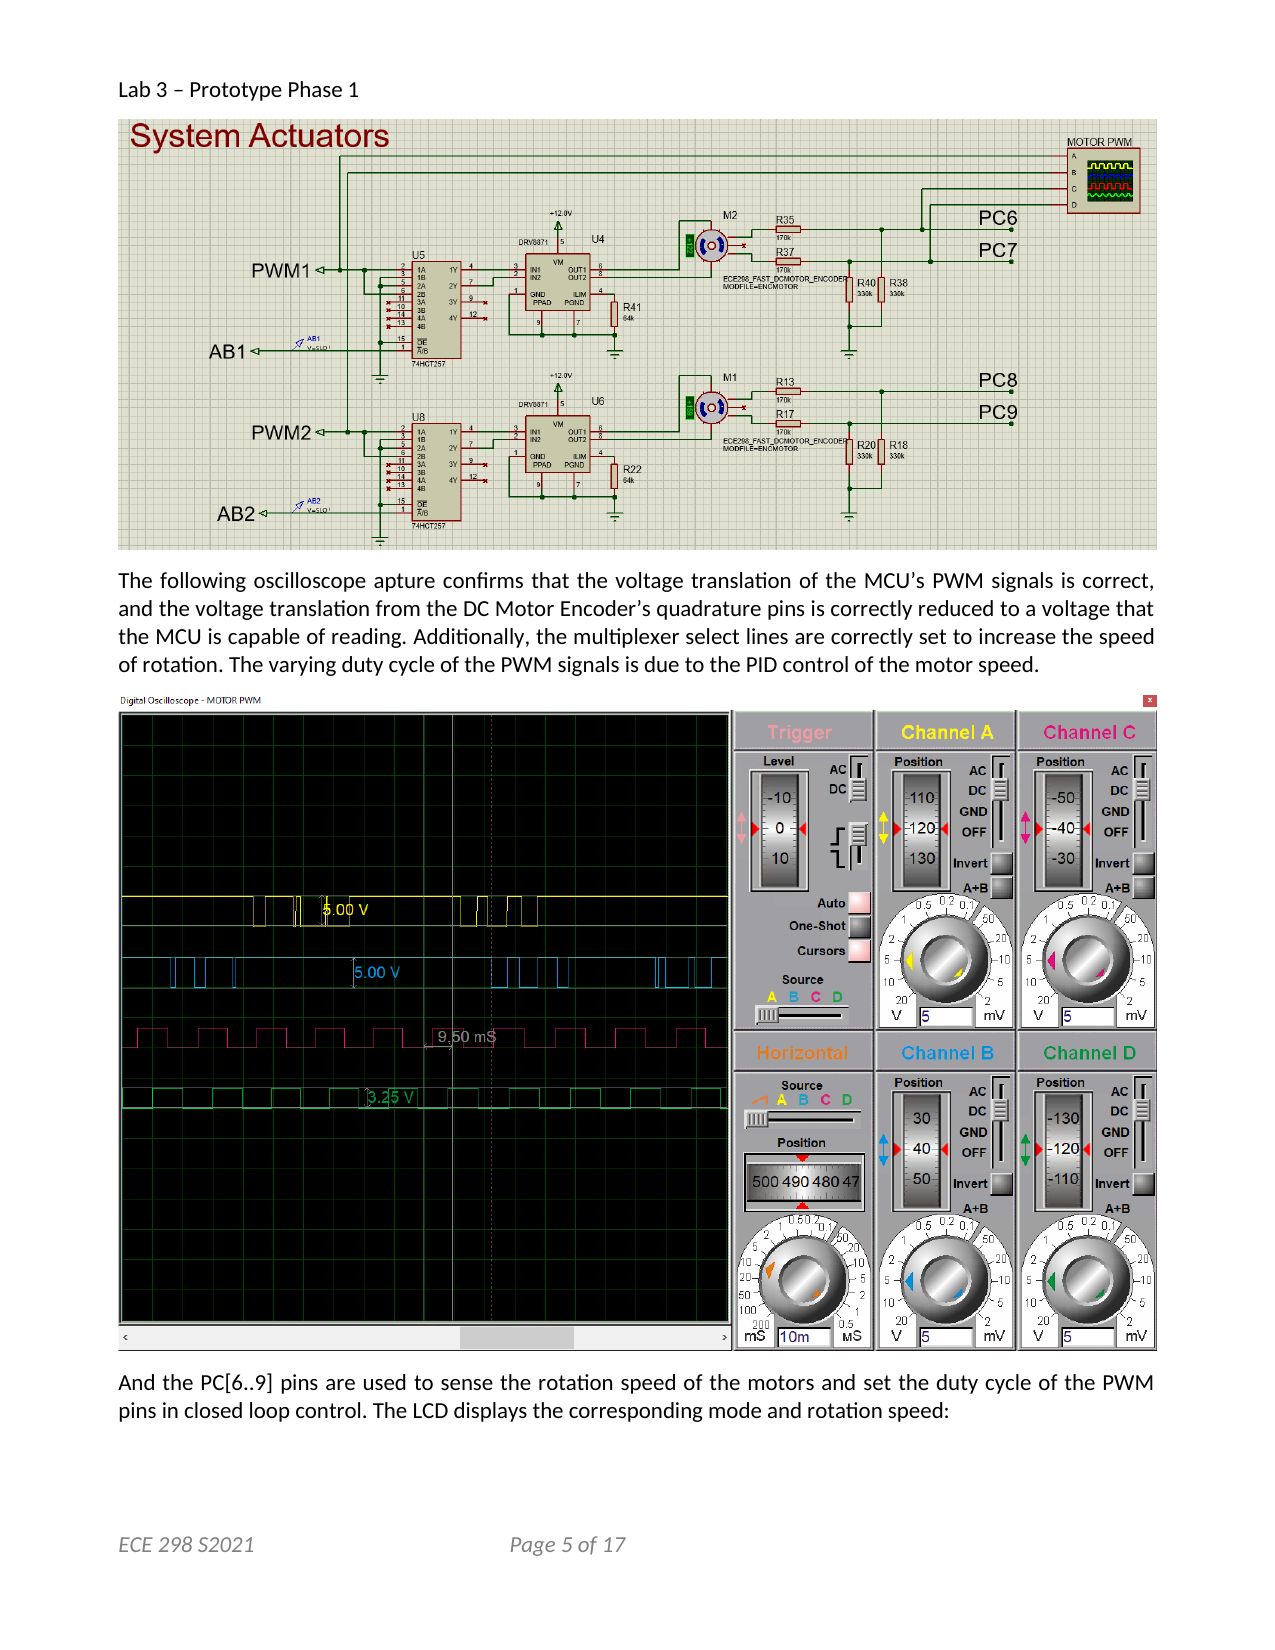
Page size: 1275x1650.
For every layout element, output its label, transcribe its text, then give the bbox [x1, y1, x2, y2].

picture [118, 695, 1157, 1351]
picture [118, 119, 1157, 550]
text The following oscilloscope apture confirms that the voltage translation of the MCU’s PWM signals is correct, and the voltage translation from the DC Motor Encoder’s quadrature pins is correctly reduced to a voltage that the MCU is capable of reading. Additionally, the multiplexer select lines are correctly set to increase the speed of rotation. The varying duty cycle of the PWM signals is due to the PID control of the motor speed. [118, 566, 1157, 678]
